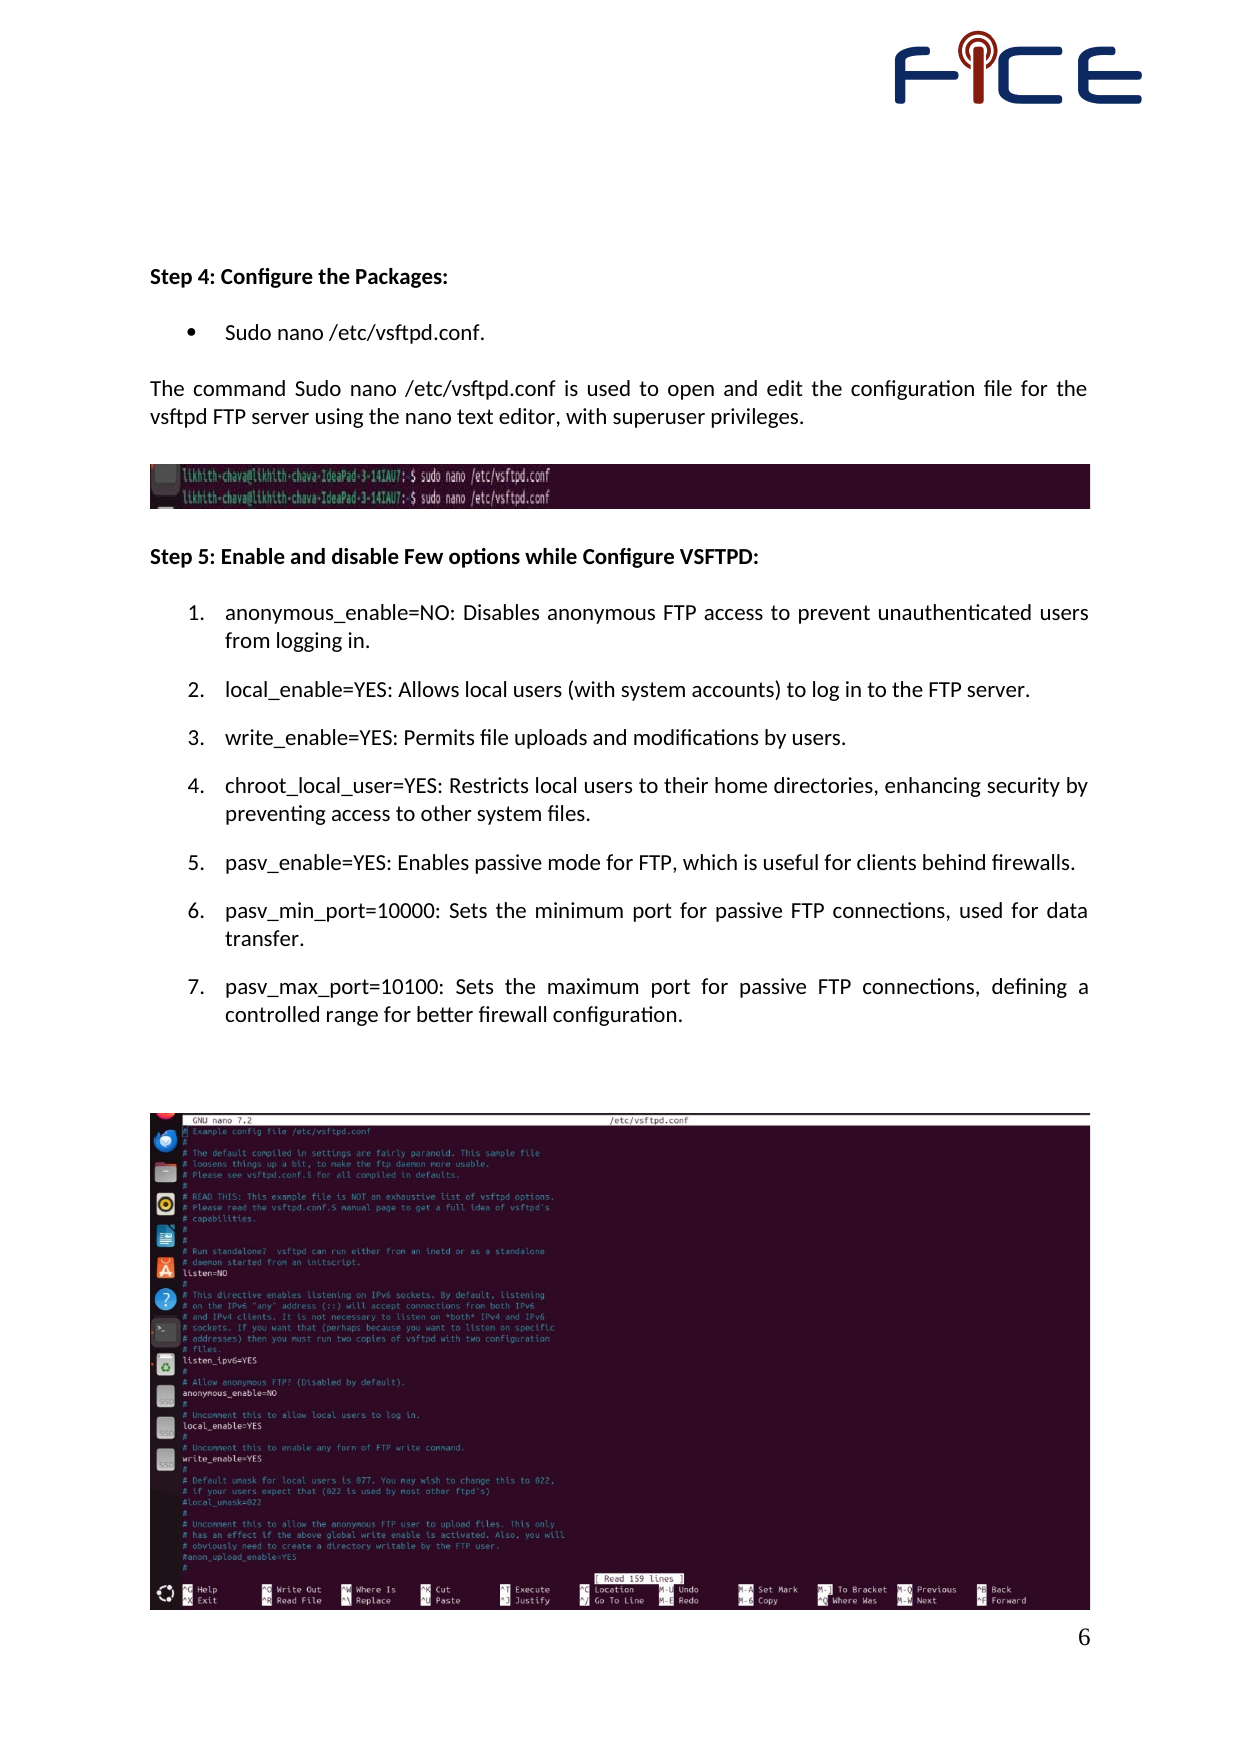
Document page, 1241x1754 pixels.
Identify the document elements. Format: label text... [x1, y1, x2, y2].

list Sudo nano /etc/vsftpd.conf. [187, 318, 1090, 346]
list write_enable=YES: Permits file uploads and modifications by users. [187, 723, 1090, 751]
picture [886, 28, 1149, 107]
list local_enable=YES: Allows local users (with system accounts) to log in to the FTP server. [187, 675, 1090, 703]
picture [150, 464, 1091, 509]
list pasv_min_port=10000: Sets the minimum port for passive FTP connections, used for data transfer. [187, 896, 1090, 952]
text Step 4: Configure the Packages: [150, 262, 1090, 290]
text Step 5: Enable and disable Few options while Configure VSFTPD: [150, 542, 1090, 570]
list anonymous_enable=NO: Disables anonymous FTP access to prevent unauthenticated users from logging in. [187, 598, 1090, 654]
list pasv_max_port=10100: Sets the maximum port for passive FTP connections, defining a controlled range for better firewall configuration. [187, 972, 1090, 1028]
text The command Sudo nano /etc/vsftpd.conf is used to open and edit the configuration file for the vsftpd FTP server using the nano text editor, with superuser privileges. [150, 374, 1090, 430]
list pasv_enable=YES: Enables passive mode for FTP, which is useful for clients behind firewalls. [187, 848, 1090, 876]
picture [150, 1113, 1091, 1610]
list chroot_local_user=YES: Restricts local users to their home directories, enhancing security by preventing access to other system files. [187, 771, 1090, 827]
